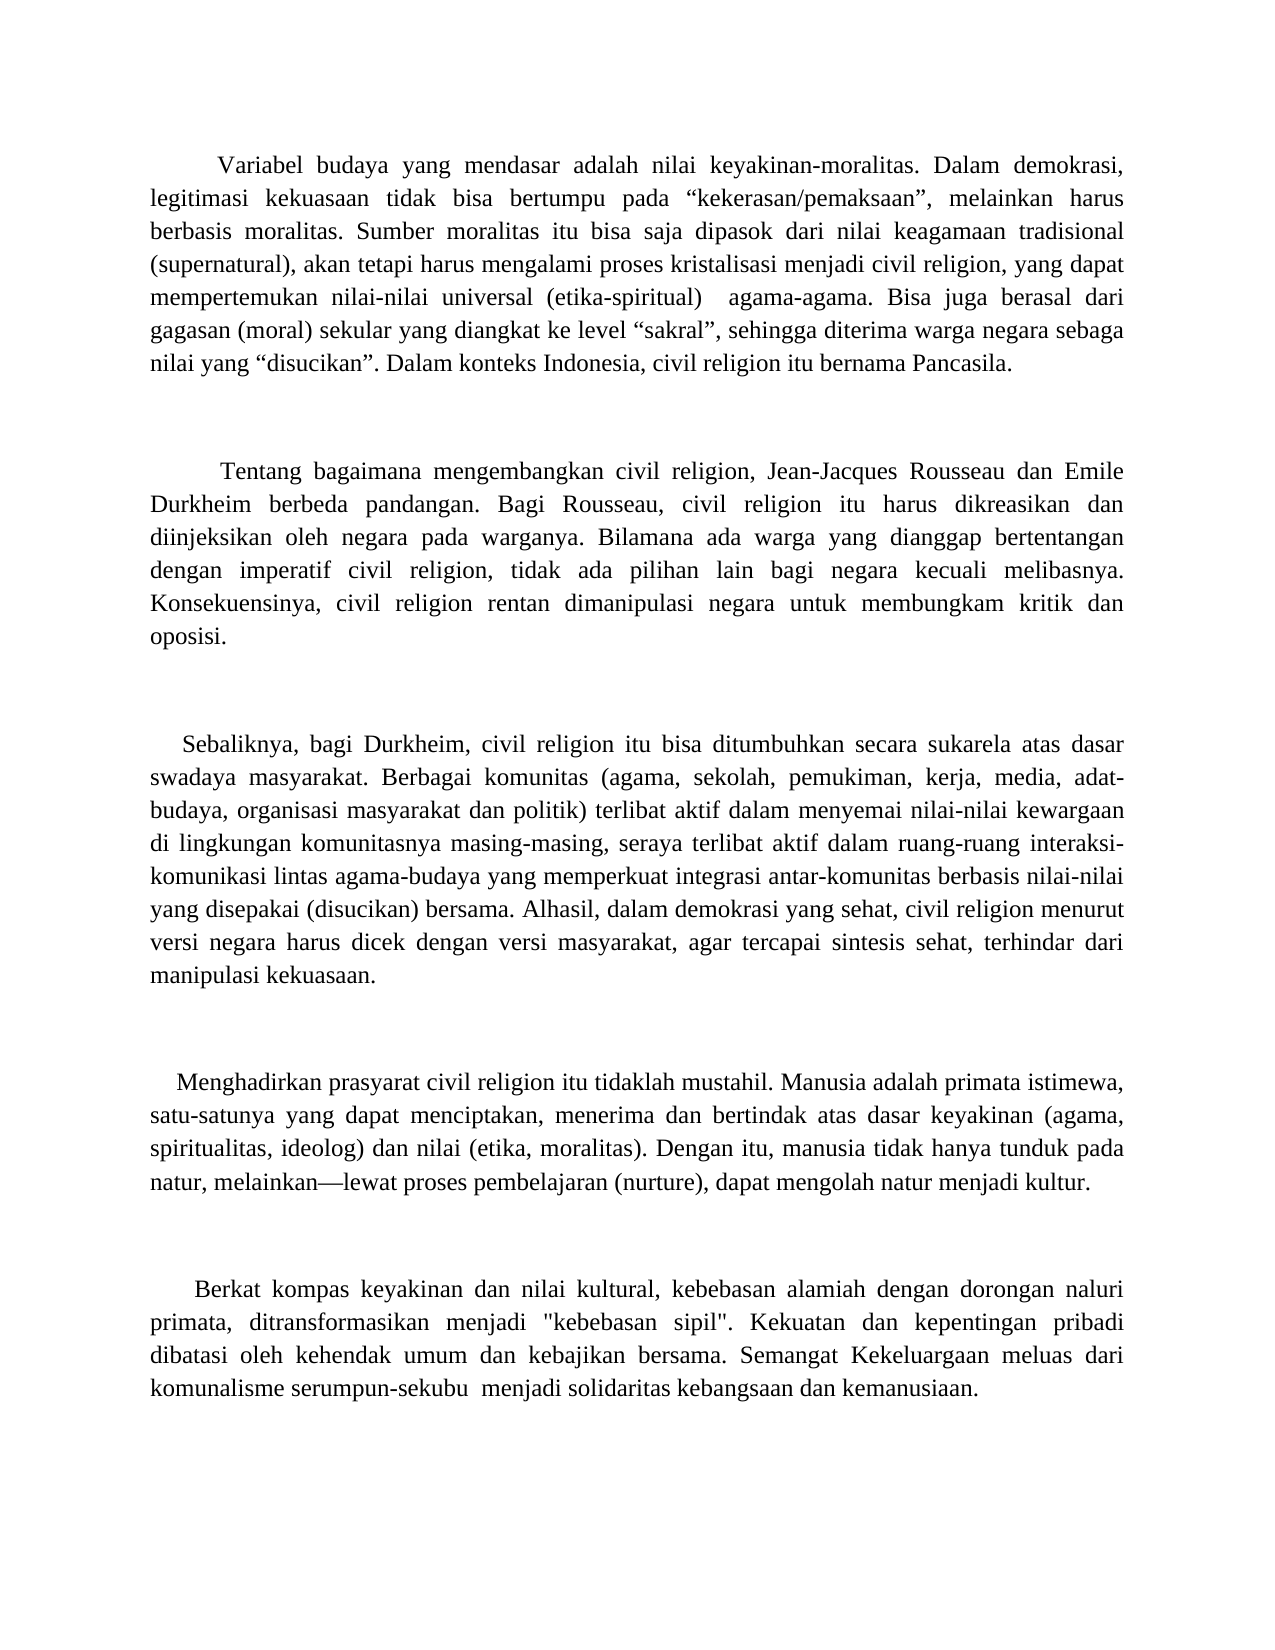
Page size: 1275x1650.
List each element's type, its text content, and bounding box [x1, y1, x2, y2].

text Menghadirkan prasyarat civil religion itu tidaklah mustahil. Manusia adalah primata istimewa, satu-satunya yang dapat menciptakan, menerima dan bertindak atas dasar keyakinan (agama, spiritualitas, ideolog) dan nilai (etika, moralitas). Dengan itu, manusia tidak hanya tunduk pada natur, melainkan—lewat proses pembelajaran (nurture), dapat mengolah natur menjadi kultur. [150, 1067, 1125, 1195]
text Tentang bagaimana mengembangkan civil religion, Jean-Jacques Rousseau dan Emile Durkheim berbeda pandangan. Bagi Rousseau, civil religion itu harus dikreasikan dan diinjeksikan oleh negara pada warganya. Bilamana ada warga yang dianggap bertentangan dengan imperatif civil religion, tidak ada pilihan lain bagi negara kecuali melibasnya. Konsekuensinya, civil religion rentan dimanipulasi negara untuk membungkam kritik dan oposisi. [150, 456, 1125, 650]
text Berkat kompas keyakinan dan nilai kultural, kebebasan alamiah dengan dorongan naluri primata, ditransformasikan menjadi "kebebasan sipil". Kekuatan dan kepentingan pribadi dibatasi oleh kehendak umum dan kebajikan bersama. Semangat Kekeluargaan meluas dari komunalisme serumpun-sekubu menjadi solidaritas kebangsaan dan kemanusiaan. [150, 1274, 1125, 1402]
text Sebaliknya, bagi Durkheim, civil religion itu bisa ditumbuhkan secara sukarela atas dasar swadaya masyarakat. Berbagai komunitas (agama, sekolah, pemukiman, kerja, media, adat-budaya, organisasi masyarakat dan politik) terlibat aktif dalam menyemai nilai-nilai kewargaan di lingkungan komunitasnya masing-masing, seraya terlibat aktif dalam ruang-ruang interaksi-komunikasi lintas agama-budaya yang memperkuat integrasi antar-komunitas berbasis nilai-nilai yang disepakai (disucikan) bersama. Alhasil, dalam demokrasi yang sehat, civil religion menurut versi negara harus dicek dengan versi masyarakat, agar tercapai sintesis sehat, terhindar dari manipulasi kekuasaan. [150, 729, 1125, 988]
text Variabel budaya yang mendasar adalah nilai keyakinan-moralitas. Dalam demokrasi, legitimasi kekuasaan tidak bisa bertumpu pada “kekerasan/pemaksaan”, melainkan harus berbasis moralitas. Sumber moralitas itu bisa saja dipasok dari nilai keagamaan tradisional (supernatural), akan tetapi harus mengalami proses kristalisasi menjadi civil religion, yang dapat mempertemukan nilai-nilai universal (etika-spiritual) agama-agama. Bisa juga berasal dari gagasan (moral) sekular yang diangkat ke level “sakral”, sehingga diterima warga negara sebaga nilai yang “disucikan”. Dalam konteks Indonesia, civil religion itu bernama Pancasila. [150, 150, 1125, 377]
